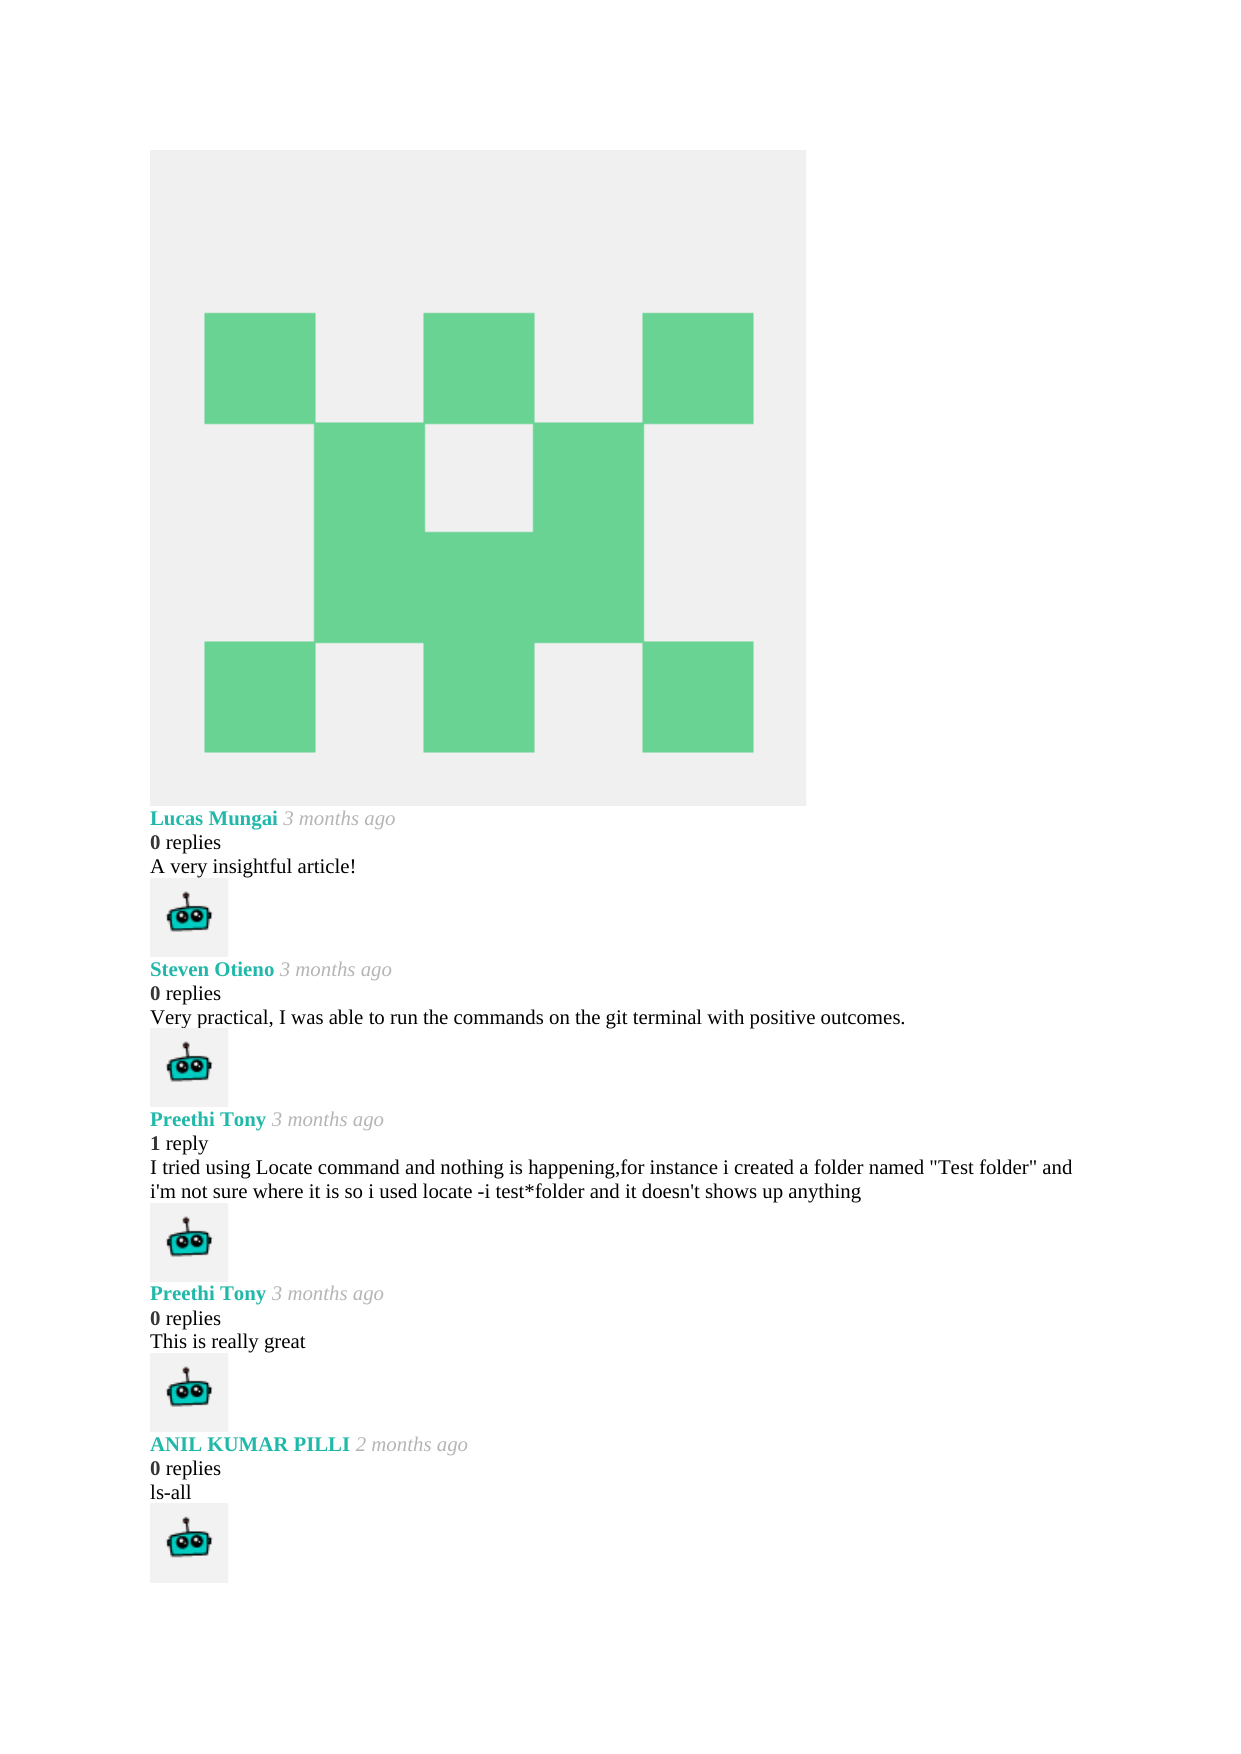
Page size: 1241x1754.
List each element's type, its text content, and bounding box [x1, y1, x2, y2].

text 0 replies [150, 830, 1090, 854]
picture [150, 1353, 229, 1432]
text 0 replies [150, 1456, 1090, 1480]
text Preethi Tony 3 months ago [150, 1107, 1090, 1131]
text A very insightful article! [150, 854, 1090, 878]
text Steven Otieno 3 months ago [150, 956, 1090, 981]
picture [150, 150, 807, 806]
picture [150, 1028, 229, 1107]
text ANIL KUMAR PILLI 2 months ago [150, 1432, 1090, 1456]
text 0 replies [150, 1305, 1090, 1329]
picture [150, 1503, 229, 1583]
text Very practical, I was able to run the commands on the git terminal with positive outcomes. [150, 1004, 1090, 1029]
text Preethi Tony 3 months ago [150, 1281, 1090, 1305]
text This is really great [150, 1329, 1090, 1353]
text 0 replies [150, 981, 1090, 1004]
text I tried using Locate command and nothing is happening,for instance i created a folder named "Test folder" and i'm not sure where it is so i used locate -i test*folder and it doesn't shows up anything [150, 1155, 1090, 1203]
picture [150, 1203, 229, 1282]
text 1 reply [150, 1131, 1090, 1155]
text Lucas Mungai 3 months ago [150, 806, 1090, 830]
text ls-all [150, 1480, 1090, 1504]
picture [150, 878, 229, 957]
